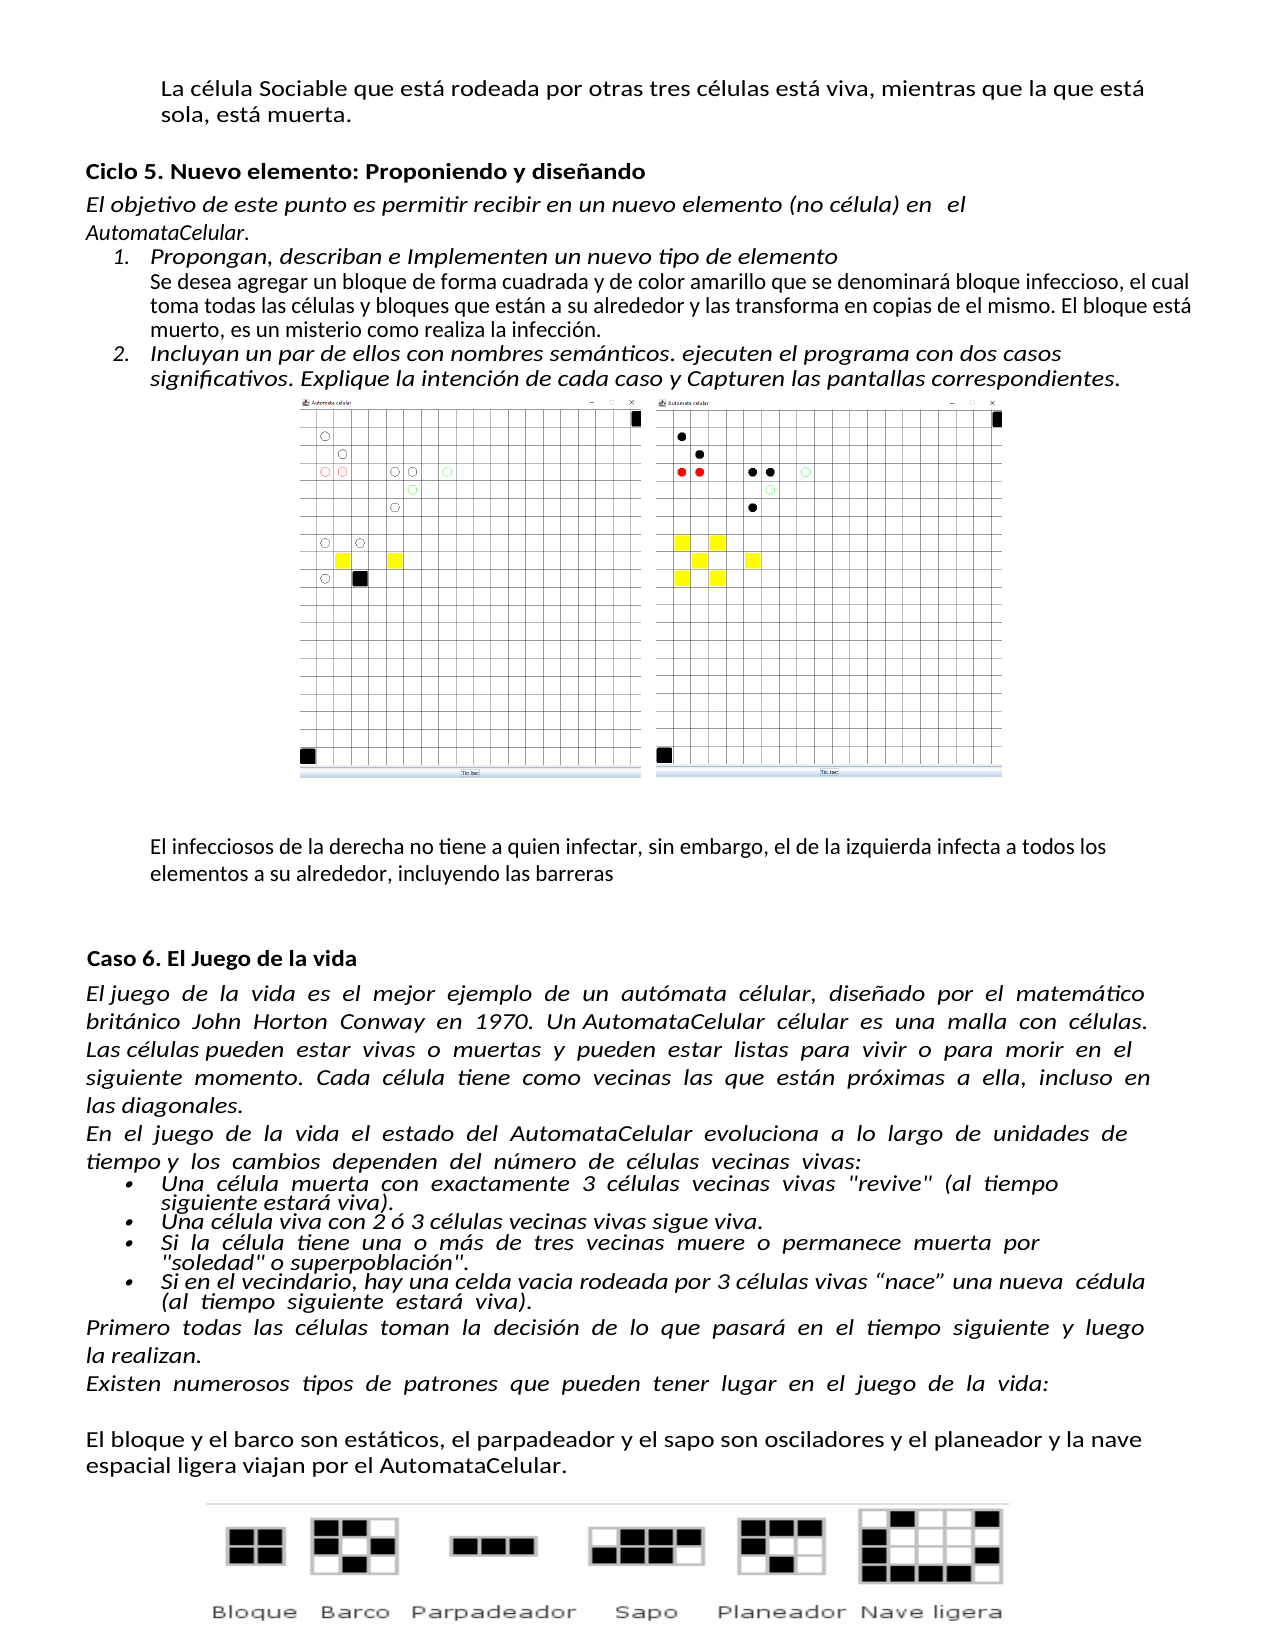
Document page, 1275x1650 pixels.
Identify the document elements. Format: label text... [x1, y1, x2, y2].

text AutomataCelular. [86, 222, 1200, 245]
text Existen numerosos tipos de patrones que pueden tener lugar en el juego de la vida: [86, 1369, 1200, 1397]
list La célula Sociable que está rodeada por otras tres células está viva, mientras que la que está sola, está muerta. [161, 75, 1187, 128]
picture [206, 1497, 1040, 1630]
list Si en el vecindario, hay una celda vacia rodeada por 3 células vivas “nace” una nueva cédula (al tiempo siguiente estará viva). [124, 1274, 1164, 1313]
text El juego de la vida es el mejor ejemplo de un autómata célular, diseñado por el matemático británico John Horton Conway en 1970. Un AutomataCelular célular es una malla con células. Las células pueden estar vivas o muertas y pueden estar listas para vivir o para morir en el siguiente momento. Cada célula tiene como vecinas las que están próximas a ella, incluso en las diagonales. [86, 979, 1168, 1119]
picture [656, 397, 1002, 777]
text En el juego de la vida el estado del AutomataCelular evoluciona a lo largo de unidades de tiempo y los cambios dependen del número de células vecinas vivas: [86, 1119, 1177, 1175]
list Una célula muerta con exactamente 3 células vecinas vivas "revive" (al tiempo siguiente estará viva). [124, 1176, 1134, 1215]
text El bloque y el barco son estáticos, el parpadeador y el sapo son osciladores y el planeador y la nave espacial ligera viajan por el AutomataCelular. [86, 1426, 1186, 1479]
subtitle Ciclo 5. Nuevo elemento: Proponiendo y diseñando [86, 157, 1200, 186]
list Se desea agregar un bloque de forma cuadrada y de color amarillo que se denominará bloque infeccioso, el cual toma todas las células y bloques que están a su alrededor y las transforma en copias de el mismo. El bloque está muerto, es un misterio como realiza la infección. [150, 270, 1200, 342]
list Incluyan un par de ellos con nombres semánticos. ejecuten el programa con dos casos significativos. Explique la intención de cada caso y Capturen las pantallas correspondientes. [112, 342, 1200, 391]
picture [300, 396, 641, 778]
subtitle Caso 6. El Juego de la vida [87, 944, 1200, 973]
list Si la célula tiene una o más de tres vecinas muere o permanece muerta por "soledad" o superpoblación". [124, 1235, 1094, 1274]
list Propongan, describan e Implementen un nuevo tipo de elemento [112, 245, 1200, 270]
text Primero todas las células toman la decisión de lo que pasará en el tiempo siguiente y luego la realizan. [86, 1313, 1158, 1369]
list Una célula viva con 2 ó 3 células vecinas vivas sigue viva. [124, 1215, 1200, 1233]
list El infecciosos de la derecha no tiene a quien infectar, sin embargo, el de la izquierda infecta a todos los elementos a su alrededor, incluyendo las barreras [150, 833, 1187, 887]
text El objetivo de este punto es permitir recibir en un nuevo elemento (no célula) en el [86, 190, 1200, 218]
